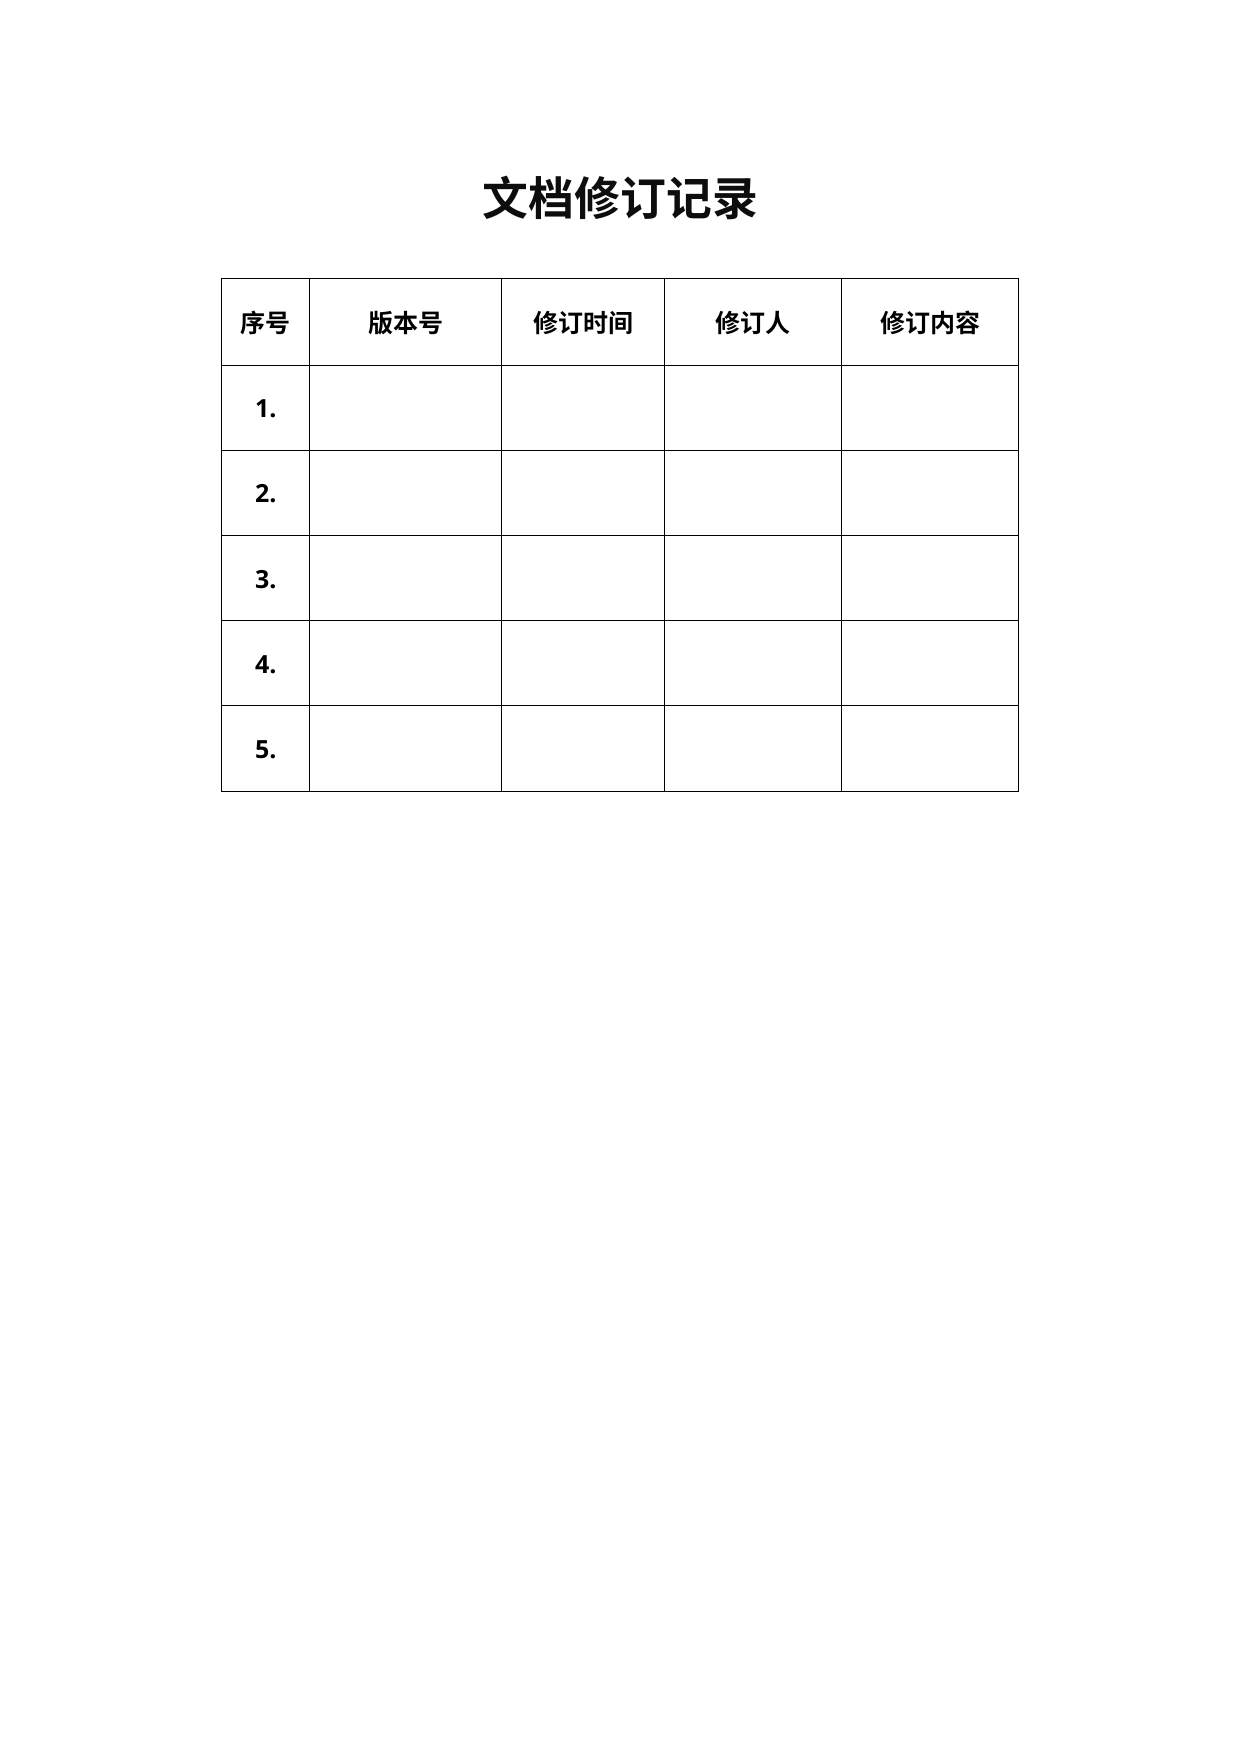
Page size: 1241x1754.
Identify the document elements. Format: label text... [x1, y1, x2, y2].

table_header 版本号 [310, 279, 501, 365]
table_cell [502, 366, 664, 450]
text 文档修订记录 [165, 162, 1075, 228]
table_header 修订内容 [842, 279, 1018, 365]
table_cell [842, 621, 1018, 705]
table_cell [310, 706, 501, 791]
table_cell [310, 451, 501, 535]
table_cell [310, 621, 501, 705]
table_cell [222, 706, 309, 791]
table_cell [222, 621, 309, 705]
table_cell [665, 536, 841, 620]
table_cell [665, 621, 841, 705]
table_cell [502, 451, 664, 535]
table_cell [222, 536, 309, 620]
table_cell [502, 706, 664, 791]
table_header 修订人 [665, 279, 841, 365]
table_cell [310, 366, 501, 450]
table_cell [665, 451, 841, 535]
table_cell [665, 706, 841, 791]
table_cell [842, 706, 1018, 791]
table_header 修订时间 [502, 279, 664, 365]
table_header 序号 [222, 279, 309, 365]
table_cell [310, 536, 501, 620]
table_cell [842, 451, 1018, 535]
table_cell [665, 366, 841, 450]
table_cell [502, 621, 664, 705]
table_cell [222, 366, 309, 450]
table_cell [222, 451, 309, 535]
table_cell [842, 366, 1018, 450]
table_cell [842, 536, 1018, 620]
table_cell [502, 536, 664, 620]
